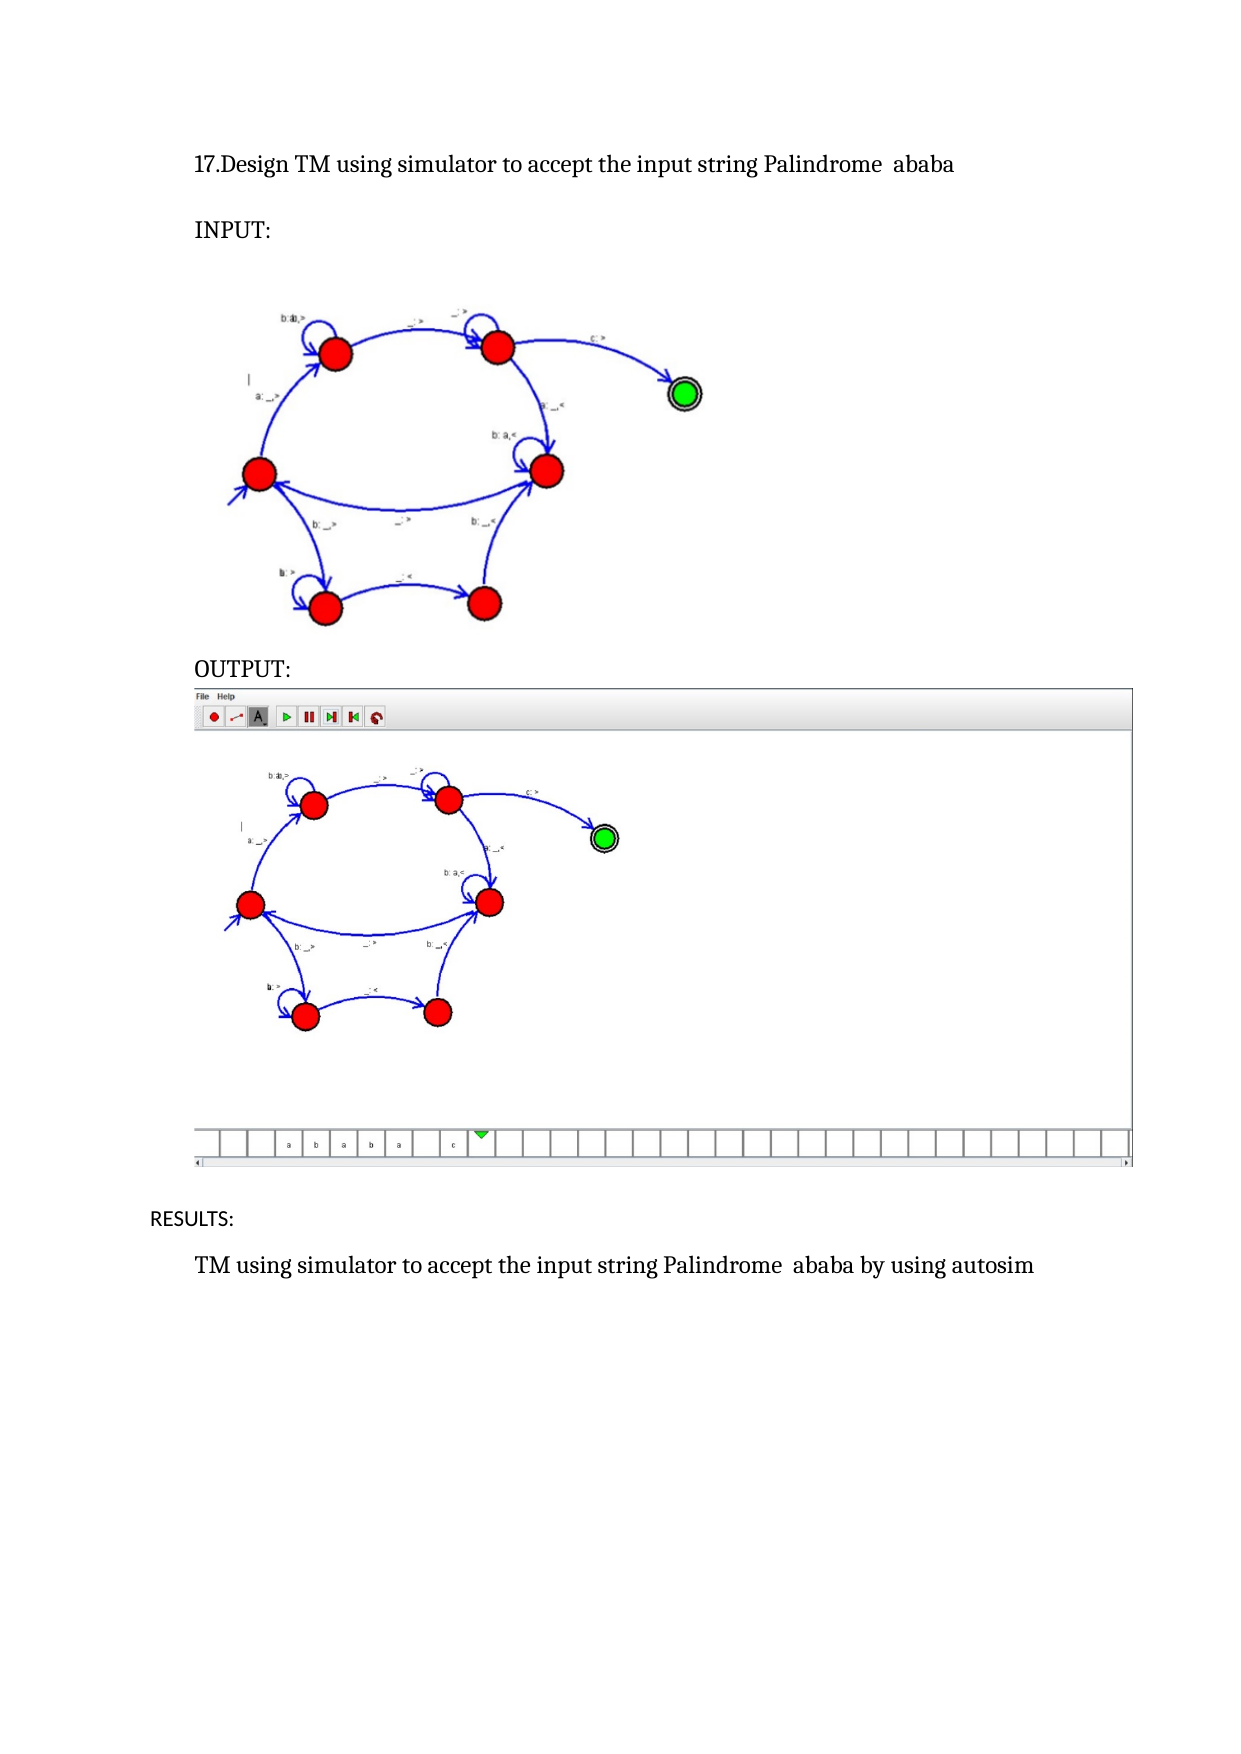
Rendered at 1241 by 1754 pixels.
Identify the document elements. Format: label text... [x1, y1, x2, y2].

picture [194, 282, 726, 651]
list 17.Design TM using simulator to accept the input string Palindrome ababa [194, 150, 1090, 179]
list TM using simulator to accept the input string Palindrome ababa by using autosim [194, 1251, 1090, 1280]
list OUTPUT: [194, 655, 1090, 684]
picture [194, 688, 1133, 1167]
text RESULTS: [150, 1204, 1090, 1232]
list INPUT: [194, 216, 1090, 245]
